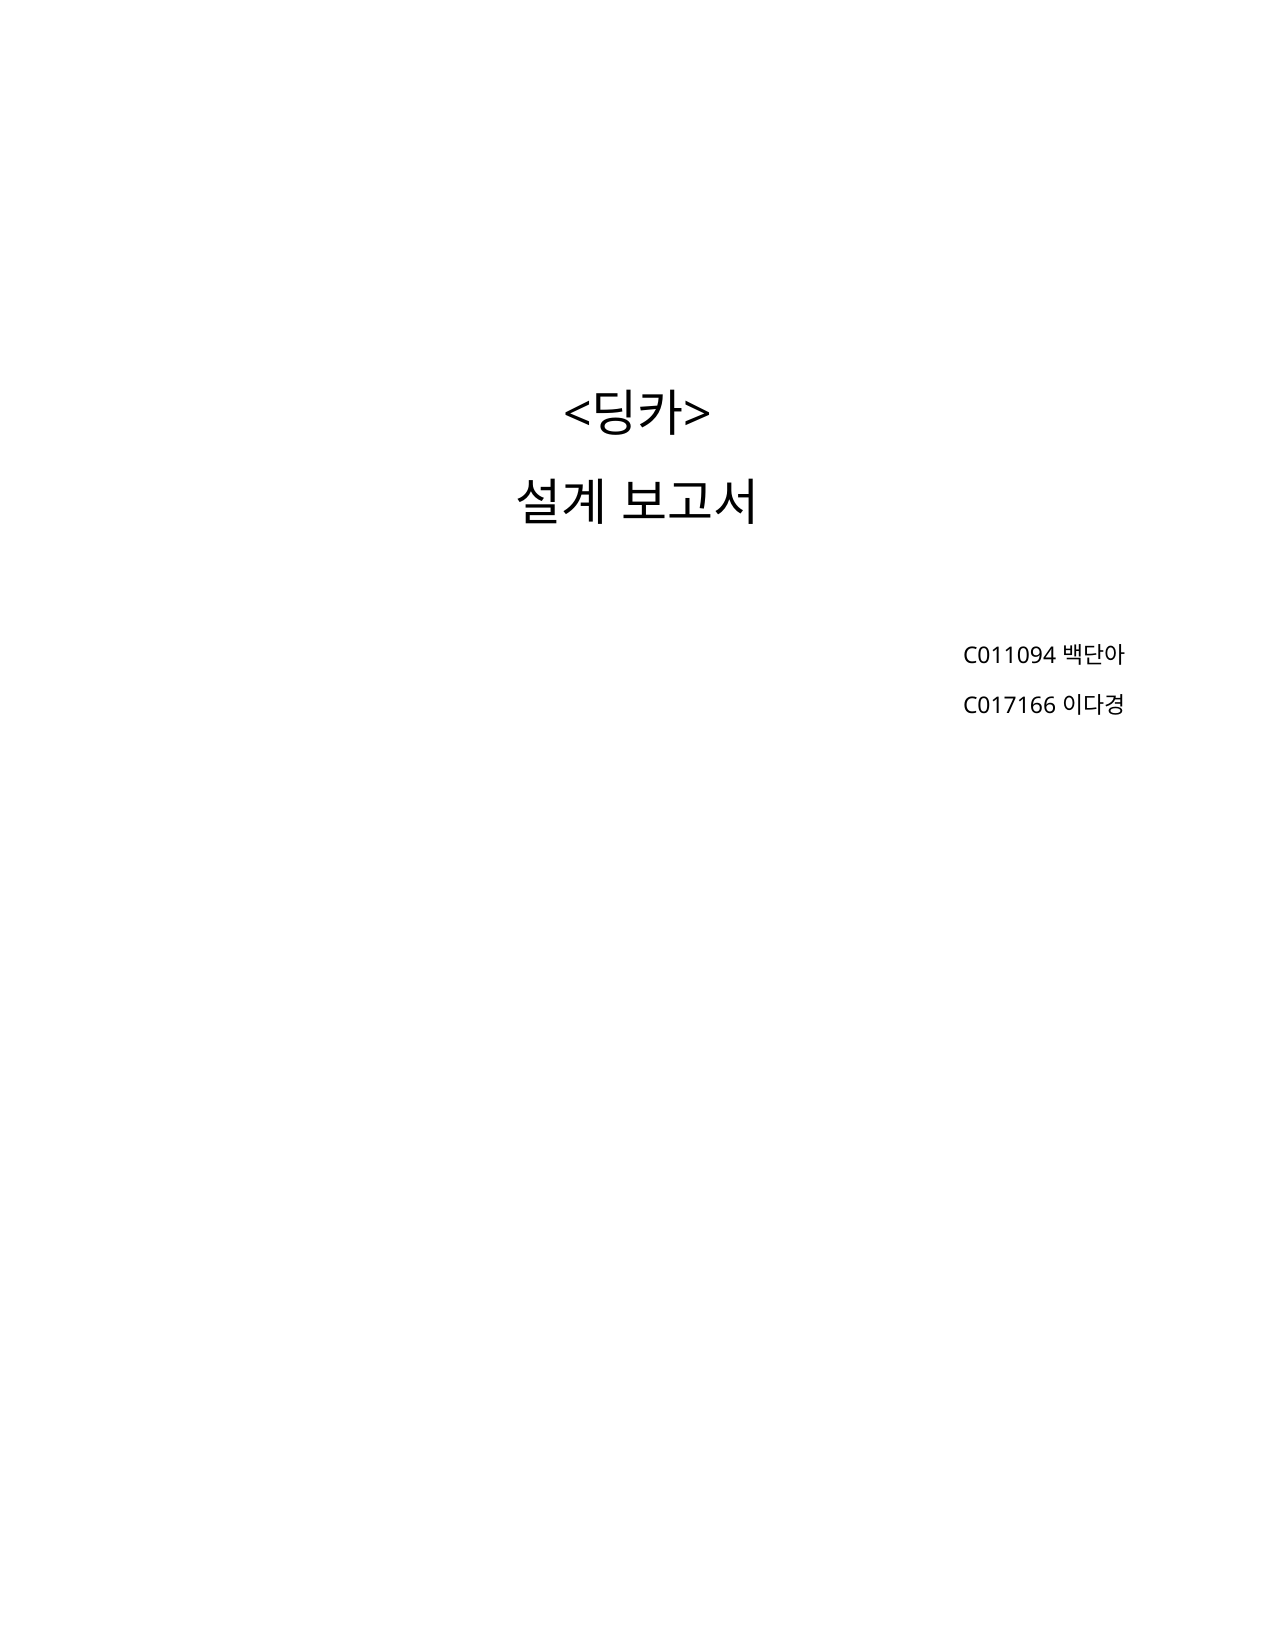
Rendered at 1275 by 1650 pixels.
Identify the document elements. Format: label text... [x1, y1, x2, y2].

text C017166 이다경 [150, 687, 1125, 720]
text <딩카> [150, 373, 1125, 446]
text C011094 백단아 [150, 637, 1125, 670]
text 설계 보고서 [150, 463, 1125, 535]
